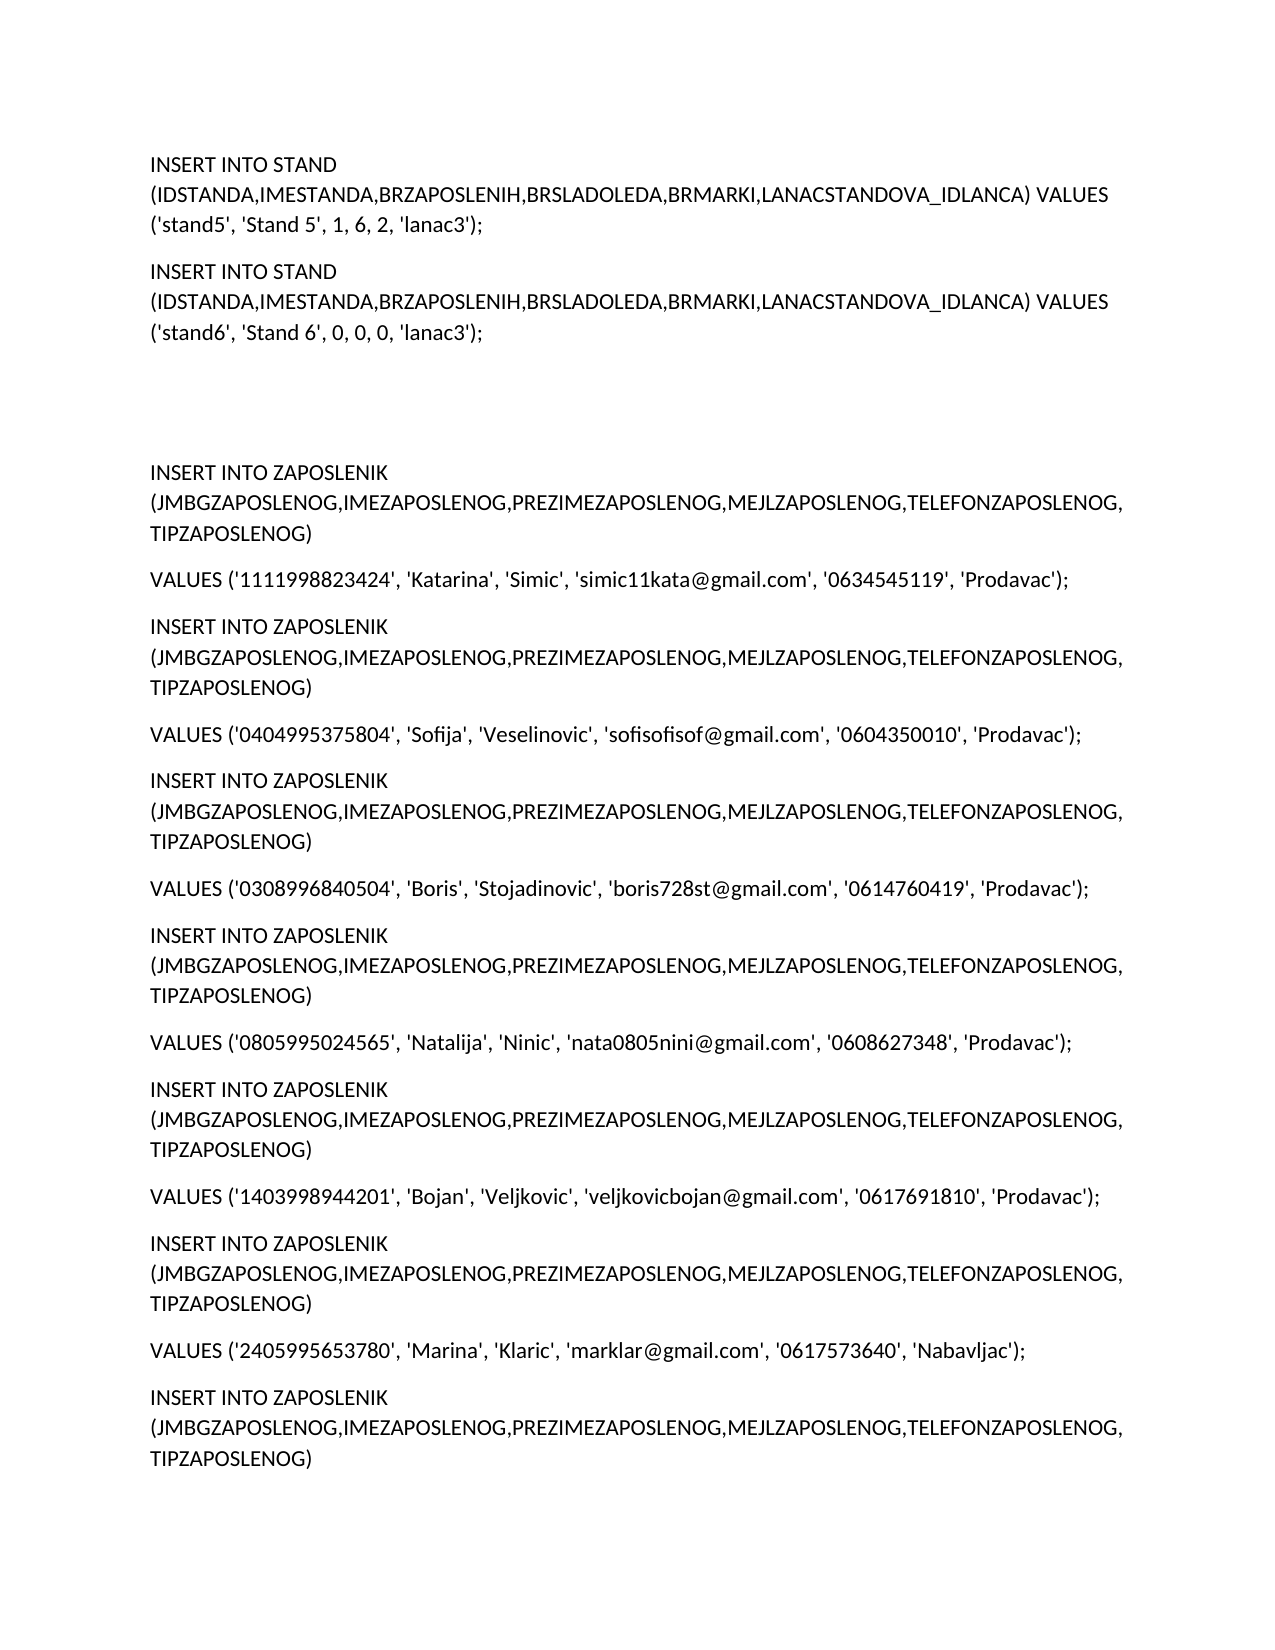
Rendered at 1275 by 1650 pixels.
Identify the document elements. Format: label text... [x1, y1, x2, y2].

text INSERT INTO ZAPOSLENIK (JMBGZAPOSLENOG,IMEZAPOSLENOG,PREZIMEZAPOSLENOG,MEJLZAPOSLENOG,TELEFONZAPOSLENOG,TIPZAPOSLENOG) [150, 1075, 1125, 1163]
text INSERT INTO ZAPOSLENIK (JMBGZAPOSLENOG,IMEZAPOSLENOG,PREZIMEZAPOSLENOG,MEJLZAPOSLENOG,TELEFONZAPOSLENOG,TIPZAPOSLENOG) [150, 612, 1125, 701]
text INSERT INTO ZAPOSLENIK (JMBGZAPOSLENOG,IMEZAPOSLENOG,PREZIMEZAPOSLENOG,MEJLZAPOSLENOG,TELEFONZAPOSLENOG,TIPZAPOSLENOG) [150, 1383, 1125, 1472]
text VALUES ('0308996840504', 'Boris', 'Stojadinovic', 'boris728st@gmail.com', '0614760419', 'Prodavac'); [150, 874, 1125, 902]
text VALUES ('0805995024565', 'Natalija', 'Ninic', 'nata0805nini@gmail.com', '0608627348', 'Prodavac'); [150, 1028, 1125, 1056]
text INSERT INTO ZAPOSLENIK (JMBGZAPOSLENOG,IMEZAPOSLENOG,PREZIMEZAPOSLENOG,MEJLZAPOSLENOG,TELEFONZAPOSLENOG,TIPZAPOSLENOG) [150, 1229, 1125, 1318]
text VALUES ('2405995653780', 'Marina', 'Klaric', 'marklar@gmail.com', '0617573640', 'Nabavljac'); [150, 1336, 1125, 1364]
text VALUES ('1403998944201', 'Bojan', 'Veljkovic', 'veljkovicbojan@gmail.com', '0617691810', 'Prodavac'); [150, 1182, 1125, 1210]
text VALUES ('0404995375804', 'Sofija', 'Veselinovic', 'sofisofisof@gmail.com', '0604350010', 'Prodavac'); [150, 720, 1125, 748]
text INSERT INTO ZAPOSLENIK (JMBGZAPOSLENOG,IMEZAPOSLENOG,PREZIMEZAPOSLENOG,MEJLZAPOSLENOG,TELEFONZAPOSLENOG,TIPZAPOSLENOG) [150, 921, 1125, 1009]
text INSERT INTO STAND (IDSTANDA,IMESTANDA,BRZAPOSLENIH,BRSLADOLEDA,BRMARKI,LANACSTANDOVA_IDLANCA) VALUES ('stand6', 'Stand 6', 0, 0, 0, 'lanac3'); [150, 257, 1125, 346]
text INSERT INTO ZAPOSLENIK (JMBGZAPOSLENOG,IMEZAPOSLENOG,PREZIMEZAPOSLENOG,MEJLZAPOSLENOG,TELEFONZAPOSLENOG,TIPZAPOSLENOG) [150, 767, 1125, 855]
text INSERT INTO ZAPOSLENIK (JMBGZAPOSLENOG,IMEZAPOSLENOG,PREZIMEZAPOSLENOG,MEJLZAPOSLENOG,TELEFONZAPOSLENOG,TIPZAPOSLENOG) [150, 458, 1125, 547]
text INSERT INTO STAND (IDSTANDA,IMESTANDA,BRZAPOSLENIH,BRSLADOLEDA,BRMARKI,LANACSTANDOVA_IDLANCA) VALUES ('stand5', 'Stand 5', 1, 6, 2, 'lanac3'); [150, 150, 1125, 238]
text VALUES ('1111998823424', 'Katarina', 'Simic', 'simic11kata@gmail.com', '0634545119', 'Prodavac'); [150, 566, 1125, 594]
